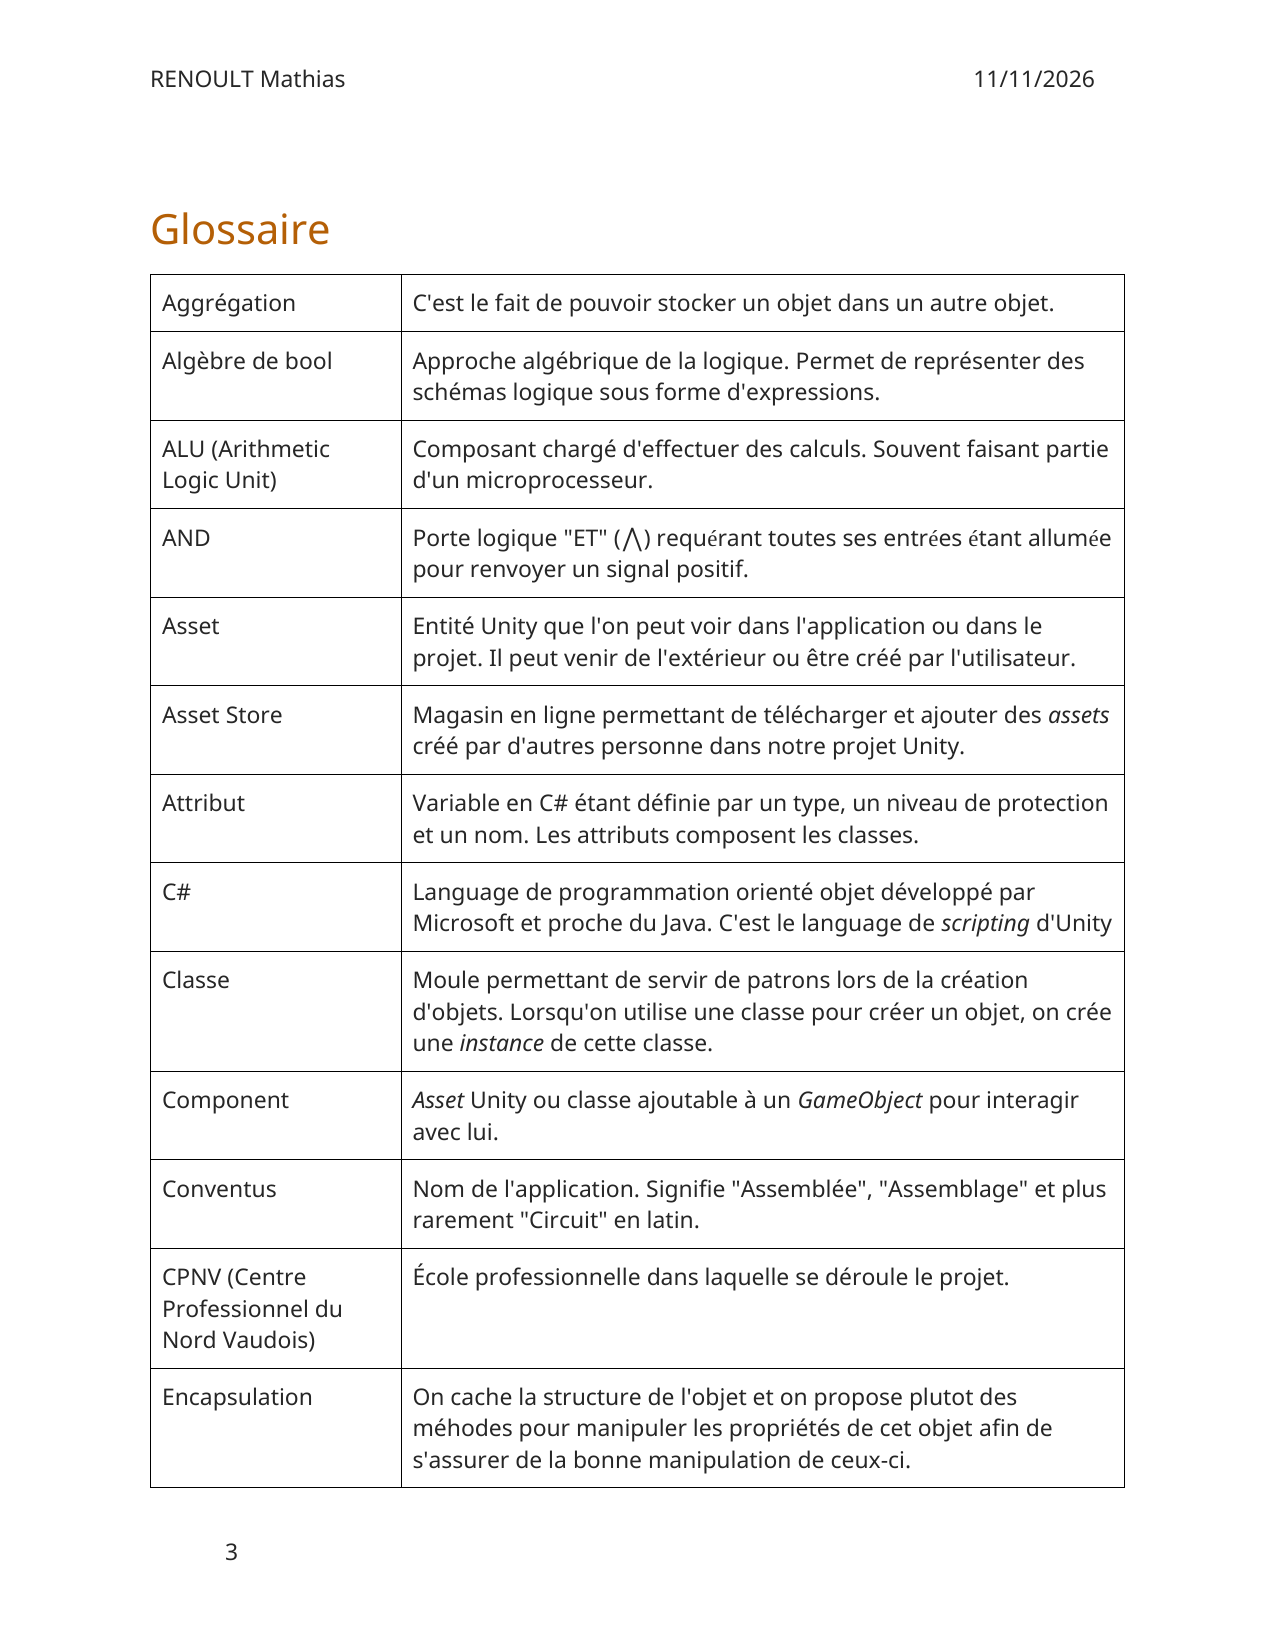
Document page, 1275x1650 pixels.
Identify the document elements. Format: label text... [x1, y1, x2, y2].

table_cell Asset Unity ou classe ajoutable à un GameObject pour interagir avec lui. [402, 1072, 1124, 1159]
table_cell C# [151, 863, 401, 951]
table_cell Asset [151, 598, 401, 685]
table_header Aggrégation [151, 275, 401, 331]
table_cell Composant chargé d'effectuer des calculs. Souvent faisant partie d'un microprocesseur. [402, 421, 1124, 508]
table_cell École professionnelle dans laquelle se déroule le projet. [402, 1249, 1124, 1367]
table_cell On cache la structure de l'objet et on propose plutot des méhodes pour manipuler les propriétés de cet objet afin de s'assurer de la bonne manipulation de ceux-ci. [402, 1369, 1124, 1487]
table_cell Classe [151, 952, 401, 1071]
table_cell AND [151, 509, 401, 597]
table_cell Approche algébrique de la logique. Permet de représenter des schémas logique sous forme d'expressions. [402, 332, 1124, 419]
text Glossaire [150, 200, 1125, 257]
table_cell ALU (Arithmetic Logic Unit) [151, 421, 401, 508]
table_cell Moule permettant de servir de patrons lors de la création d'objets. Lorsqu'on utilise une classe pour créer un objet, on crée une instance de cette classe. [402, 952, 1124, 1071]
table_header C'est le fait de pouvoir stocker un objet dans un autre objet. [402, 275, 1124, 331]
table_cell Encapsulation [151, 1369, 401, 1487]
table_cell Component [151, 1072, 401, 1159]
table_cell Language de programmation orienté objet développé par Microsoft et proche du Java. C'est le language de scripting d'Unity [402, 863, 1124, 951]
table_cell Algèbre de bool [151, 332, 401, 419]
table_cell Variable en C# étant définie par un type, un niveau de protection et un nom. Les attributs composent les classes. [402, 775, 1124, 862]
table_cell Entité Unity que l'on peut voir dans l'application ou dans le projet. Il peut venir de l'extérieur ou être créé par l'utilisateur. [402, 598, 1124, 685]
table_cell Porte logique "ET" (⋀) requérant toutes ses entrées étant allumée pour renvoyer un signal positif. [402, 509, 1124, 597]
table_cell Attribut [151, 775, 401, 862]
table_cell CPNV (Centre Professionnel du Nord Vaudois) [151, 1249, 401, 1367]
table_cell Nom de l'application. Signifie "Assemblée", "Assemblage" et plus rarement "Circuit" en latin. [402, 1160, 1124, 1248]
table_cell Magasin en ligne permettant de télécharger et ajouter des assets créé par d'autres personne dans notre projet Unity. [402, 686, 1124, 774]
table_cell Asset Store [151, 686, 401, 774]
table_cell Conventus [151, 1160, 401, 1248]
